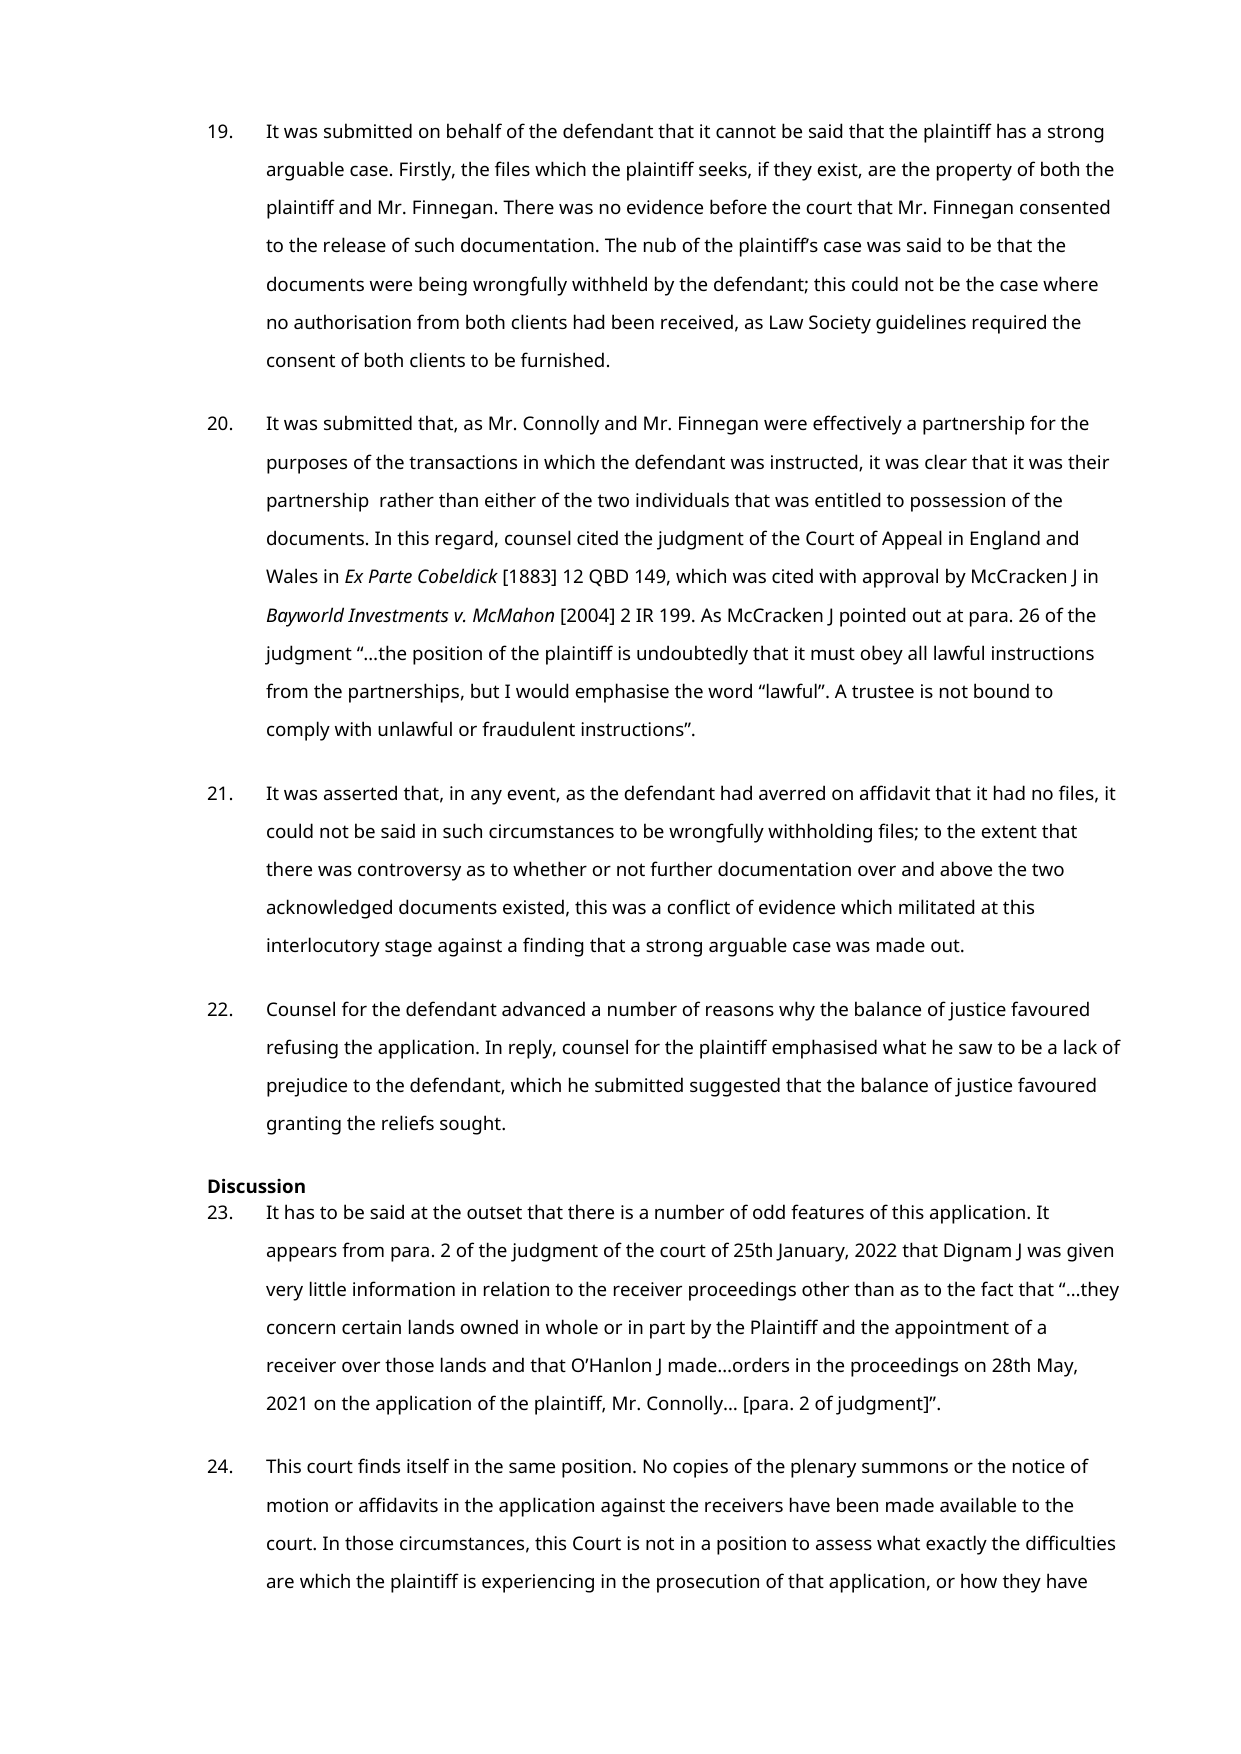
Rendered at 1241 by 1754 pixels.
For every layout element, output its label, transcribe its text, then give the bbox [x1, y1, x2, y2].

text 23. It has to be said at the outset that there is a number of odd features of this application. It appears from para. 2 of the judgment of the court of 25th January, 2022 that Dignam J was given very little information in relation to the receiver proceedings other than as to the fact that “…they concern certain lands owned in whole or in part by the Plaintiff and the appointment of a receiver over those lands and that O’Hanlon J made…orders in the proceedings on 28th May, 2021 on the application of the plaintiff, Mr. Connolly… [para. 2 of judgment]”. [207, 1199, 1122, 1416]
text 20. It was submitted that, as Mr. Connolly and Mr. Finnegan were effectively a partnership for the purposes of the transactions in which the defendant was instructed, it was clear that it was their partnership rather than either of the two individuals that was entitled to possession of the documents. In this regard, counsel cited the judgment of the Court of Appeal in England and Wales in Ex Parte Cobeldick [1883] 12 QBD 149, which was cited with approval by McCracken J in Bayworld Investments v. McMahon [2004] 2 IR 199. As McCracken J pointed out at para. 26 of the judgment “…the position of the plaintiff is undoubtedly that it must obey all lawful instructions from the partnerships, but I would emphasise the word “lawful”. A trustee is not bound to comply with unlawful or fraudulent instructions”. [207, 411, 1122, 742]
text 19. It was submitted on behalf of the defendant that it cannot be said that the plaintiff has a strong arguable case. Firstly, the files which the plaintiff seeks, if they exist, are the property of both the plaintiff and Mr. Finnegan. There was no evidence before the court that Mr. Finnegan consented to the release of such documentation. The nub of the plaintiff’s case was said to be that the documents were being wrongfully withheld by the defendant; this could not be the case where no authorisation from both clients had been received, as Law Society guidelines required the consent of both clients to be furnished. [207, 118, 1122, 373]
text 21. It was asserted that, in any event, as the defendant had averred on affidavit that it had no files, it could not be said in such circumstances to be wrongfully withholding files; to the extent that there was controversy as to whether or not further documentation over and above the two acknowledged documents existed, this was a conflict of evidence which militated at this interlocutory stage against a finding that a strong arguable case was made out. [207, 780, 1122, 958]
text 22. Counsel for the defendant advanced a number of reasons why the balance of justice favoured refusing the application. In reply, counsel for the plaintiff emphasised what he saw to be a lack of prejudice to the defendant, which he submitted suggested that the balance of justice favoured granting the reliefs sought. [207, 996, 1122, 1136]
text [207, 1454, 1122, 1594]
subtitle Discussion [207, 1174, 1122, 1199]
